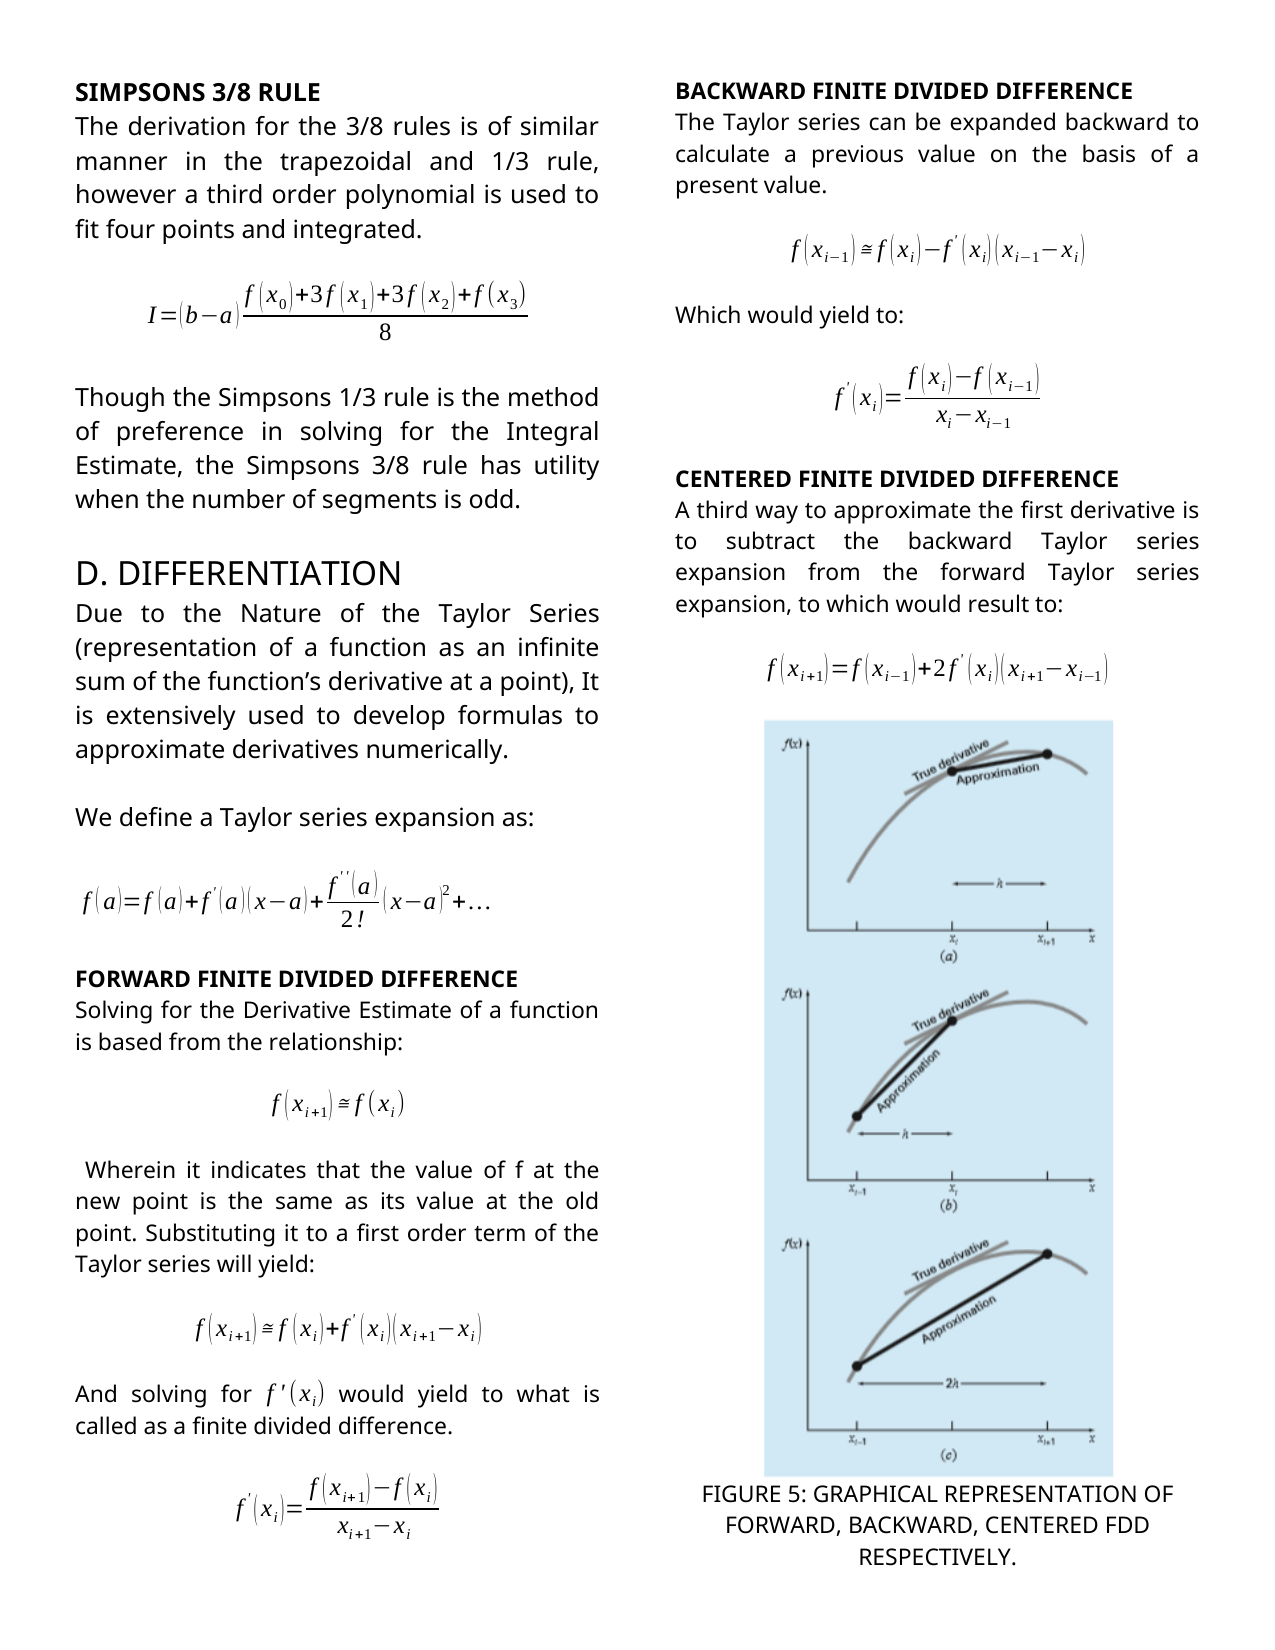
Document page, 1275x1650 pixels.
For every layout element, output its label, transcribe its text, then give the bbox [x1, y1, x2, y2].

text A third way to approximate the first derivative is to subtract the backward Taylor series expansion from the forward Taylor series expansion, to which would result to: [675, 494, 1200, 619]
text FIGURE 5: GRAPHICAL REPRESENTATION OF FORWARD, BACKWARD, CENTERED FDD RESPECTIVELY. [675, 1478, 1200, 1572]
picture [759, 717, 1116, 1479]
text Which would yield to: [675, 299, 1200, 330]
text We define a Taylor series expansion as: [75, 799, 600, 834]
text Due to the Nature of the Taylor Series (representation of a function as an infinite sum of the function’s derivative at a point), It is extensively used to develop formulas to approximate derivatives numerically. [75, 595, 600, 766]
text FORWARD FINITE DIVIDED DIFFERENCE [75, 963, 600, 994]
text BACKWARD FINITE DIVIDED DIFFERENCE [675, 75, 1200, 106]
text CENTERED FINITE DIVIDED DIFFERENCE [675, 463, 1200, 494]
text Though the Simpsons 1/3 rule is the method of preference in solving for the Integral Estimate, the Simpsons 3/8 rule has utility when the number of segments is odd. [75, 379, 600, 516]
text D. DIFFERENTIATION [75, 550, 600, 595]
text The derivation for the 3/8 rules is of similar manner in the trapezoidal and 1/3 rule, however a third order polynomial is used to fit four points and integrated. [75, 109, 600, 245]
text The Taylor series can be expanded backward to calculate a previous value on the basis of a present value. [675, 106, 1200, 200]
text And solving for would yield to what is called as a finite divided difference. [75, 1378, 600, 1441]
text SIMPSONS 3/8 RULE [75, 75, 600, 109]
text Wherein it indicates that the value of f at the new point is the same as its value at the old point. Substituting it to a first order term of the Taylor series will yield: [75, 1154, 600, 1279]
text Solving for the Derivative Estimate of a function is based from the relationship: [75, 994, 600, 1057]
